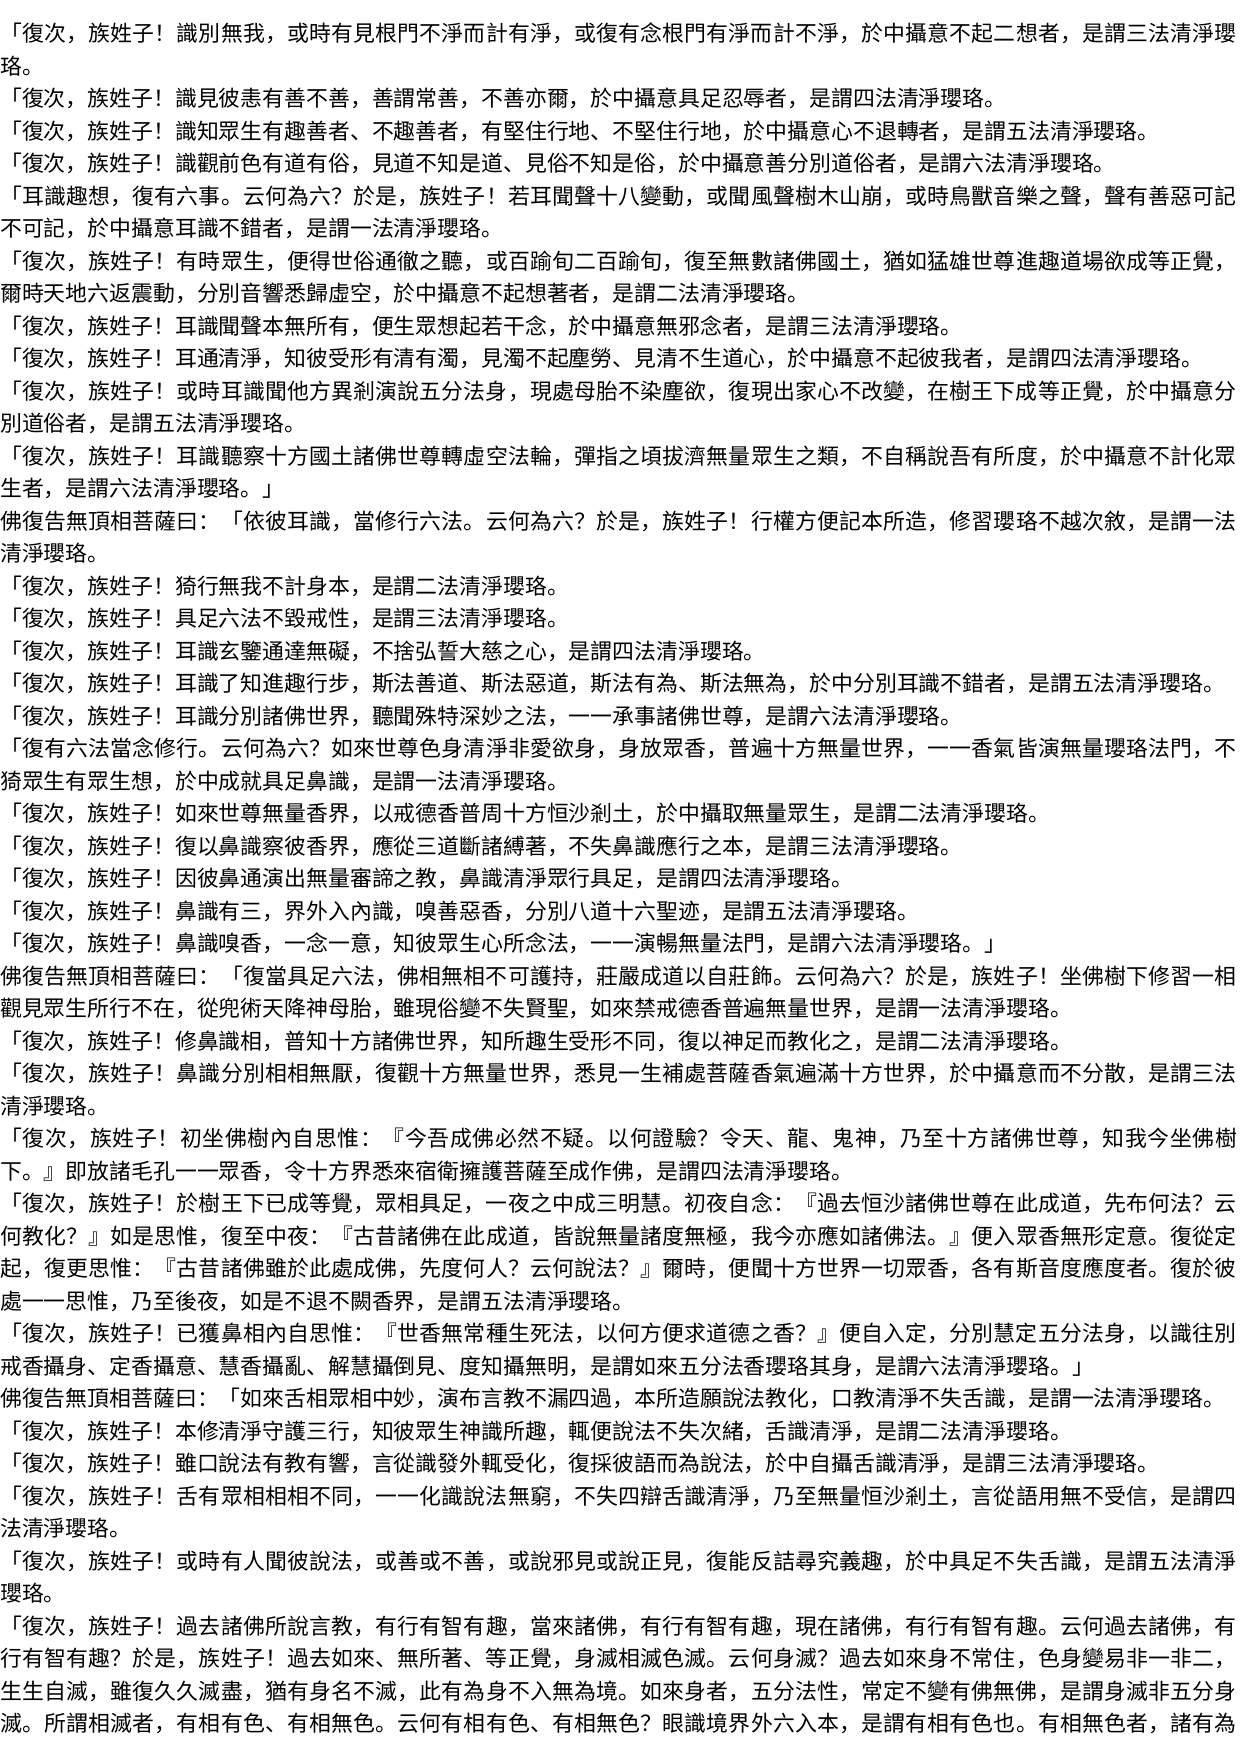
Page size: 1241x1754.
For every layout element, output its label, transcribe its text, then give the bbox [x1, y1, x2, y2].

text 「復次，族姓子！初坐佛樹內自思惟：『今吾成佛必然不疑。以何證驗？令天、龍、鬼神，乃至十方諸佛世尊，知我今坐佛樹下。』即放諸毛孔一一眾香，令十方界悉來宿衛擁護菩薩至成作佛，是謂四法清淨瓔珞。 [0, 1121, 1240, 1186]
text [0, 1608, 1240, 1738]
text 「復次，族姓子！鼻識嗅香，一念一意，知彼眾生心所念法，一一演暢無量法門，是謂六法清淨瓔珞。」 [0, 926, 1240, 958]
text 「復次，族姓子！識見彼恚有善不善，善謂常善，不善亦爾，於中攝意具足忍辱者，是謂四法清淨瓔珞。 [0, 81, 1240, 113]
text 佛復告無頂相菩薩曰：「依彼耳識，當修行六法。云何為六？於是，族姓子！行權方便記本所造，修習瓔珞不越次敘，是謂一法清淨瓔珞。 [0, 503, 1240, 568]
text 「復次，族姓子！舌有眾相相相不同，一一化識說法無窮，不失四辯舌識清淨，乃至無量恒沙剎土，言從語用無不受信，是謂四法清淨瓔珞。 [0, 1478, 1240, 1543]
text 佛復告無頂相菩薩曰：「復當具足六法，佛相無相不可護持，莊嚴成道以自莊飾。云何為六？於是，族姓子！坐佛樹下修習一相，觀見眾生所行不在，從兜術天降神母胎，雖現俗變不失賢聖，如來禁戒德香普遍無量世界，是謂一法清淨瓔珞。 [0, 958, 1240, 1023]
text 「復次，族姓子！鼻識分別相相無厭，復觀十方無量世界，悉見一生補處菩薩香氣遍滿十方世界，於中攝意而不分散，是謂三法清淨瓔珞。 [0, 1056, 1240, 1121]
text 「復次，族姓子！因彼鼻通演出無量審諦之教，鼻識清淨眾行具足，是謂四法清淨瓔珞。 [0, 861, 1240, 893]
text 「復次，族姓子！耳識聞聲本無所有，便生眾想起若干念，於中攝意無邪念者，是謂三法清淨瓔珞。 [0, 308, 1240, 341]
text 「復次，族姓子！如來世尊無量香界，以戒德香普周十方恒沙剎土，於中攝取無量眾生，是謂二法清淨瓔珞。 [0, 796, 1240, 828]
text 「復次，族姓子！識別無我，或時有見根門不淨而計有淨，或復有念根門有淨而計不淨，於中攝意不起二想者，是謂三法清淨瓔珞。 [0, 16, 1240, 81]
text 「復次，族姓子！鼻識有三，界外入內識，嗅善惡香，分別八道十六聖迹，是謂五法清淨瓔珞。 [0, 893, 1240, 926]
text 「復次，族姓子！耳通清淨，知彼受形有清有濁，見濁不起塵勞、見清不生道心，於中攝意不起彼我者，是謂四法清淨瓔珞。 [0, 341, 1240, 373]
text 「耳識趣想，復有六事。云何為六？於是，族姓子！若耳聞聲十八變動，或聞風聲樹木山崩，或時鳥獸音樂之聲，聲有善惡可記不可記，於中攝意耳識不錯者，是謂一法清淨瓔珞。 [0, 178, 1240, 243]
text 「復次，族姓子！或時有人聞彼說法，或善或不善，或說邪見或說正見，復能反詰尋究義趣，於中具足不失舌識，是謂五法清淨瓔珞。 [0, 1543, 1240, 1608]
text 「復次，族姓子！具足六法不毀戒性，是謂三法清淨瓔珞。 [0, 601, 1240, 633]
text 「復次，族姓子！本修清淨守護三行，知彼眾生神識所趣，輒便說法不失次緒，舌識清淨，是謂二法清淨瓔珞。 [0, 1413, 1240, 1446]
text 「復次，族姓子！識知眾生有趣善者、不趣善者，有堅住行地、不堅住行地，於中攝意心不退轉者，是謂五法清淨瓔珞。 [0, 113, 1240, 146]
text 「復次，族姓子！雖口說法有教有響，言從識發外輒受化，復採彼語而為說法，於中自攝舌識清淨，是謂三法清淨瓔珞。 [0, 1446, 1240, 1478]
text 「復次，族姓子！識觀前色有道有俗，見道不知是道、見俗不知是俗，於中攝意善分別道俗者，是謂六法清淨瓔珞。 [0, 146, 1240, 178]
text 「復次，族姓子！已獲鼻相內自思惟：『世香無常種生死法，以何方便求道德之香？』便自入定，分別慧定五分法身，以識往別，戒香攝身、定香攝意、慧香攝亂、解慧攝倒見、度知攝無明，是謂如來五分法香瓔珞其身，是謂六法清淨瓔珞。」 [0, 1316, 1240, 1381]
text 「復次，族姓子！耳識分別諸佛世界，聽聞殊特深妙之法，一一承事諸佛世尊，是謂六法清淨瓔珞。 [0, 698, 1240, 731]
text 「復次，族姓子！有時眾生，便得世俗通徹之聽，或百踰旬二百踰旬，復至無數諸佛國土，猶如猛雄世尊進趣道場欲成等正覺，爾時天地六返震動，分別音響悉歸虛空，於中攝意不起想著者，是謂二法清淨瓔珞。 [0, 243, 1240, 308]
text 「復次，族姓子！猗行無我不計身本，是謂二法清淨瓔珞。 [0, 568, 1240, 601]
text 「復次，族姓子！修鼻識相，普知十方諸佛世界，知所趣生受形不同，復以神足而教化之，是謂二法清淨瓔珞。 [0, 1023, 1240, 1056]
text 「復次，族姓子！於樹王下已成等覺，眾相具足，一夜之中成三明慧。初夜自念：『過去恒沙諸佛世尊在此成道，先布何法？云何教化？』如是思惟，復至中夜：『古昔諸佛在此成道，皆說無量諸度無極，我今亦應如諸佛法。』便入眾香無形定意。復從定起，復更思惟：『古昔諸佛雖於此處成佛，先度何人？云何說法？』爾時，便聞十方世界一切眾香，各有斯音度應度者。復於彼處一一思惟，乃至後夜，如是不退不闕香界，是謂五法清淨瓔珞。 [0, 1186, 1240, 1316]
text 「復次，族姓子！耳識了知進趣行步，斯法善道、斯法惡道，斯法有為、斯法無為，於中分別耳識不錯者，是謂五法清淨瓔珞。 [0, 666, 1240, 698]
text 佛復告無頂相菩薩曰：「如來舌相眾相中妙，演布言教不漏四過，本所造願說法教化，口教清淨不失舌識，是謂一法清淨瓔珞。 [0, 1381, 1240, 1413]
text 「復次，族姓子！或時耳識聞他方異剎演說五分法身，現處母胎不染塵欲，復現出家心不改變，在樹王下成等正覺，於中攝意分別道俗者，是謂五法清淨瓔珞。 [0, 373, 1240, 438]
text 「復次，族姓子！復以鼻識察彼香界，應從三道斷諸縛著，不失鼻識應行之本，是謂三法清淨瓔珞。 [0, 828, 1240, 861]
text 「復次，族姓子！耳識聽察十方國土諸佛世尊轉虛空法輪，彈指之頃拔濟無量眾生之類，不自稱說吾有所度，於中攝意不計化眾生者，是謂六法清淨瓔珞。」 [0, 438, 1240, 503]
text 「復次，族姓子！耳識玄鑒通達無礙，不捨弘誓大慈之心，是謂四法清淨瓔珞。 [0, 633, 1240, 666]
text 「復有六法當念修行。云何為六？如來世尊色身清淨非愛欲身，身放眾香，普遍十方無量世界，一一香氣皆演無量瓔珞法門，不猗眾生有眾生想，於中成就具足鼻識，是謂一法清淨瓔珞。 [0, 731, 1240, 796]
